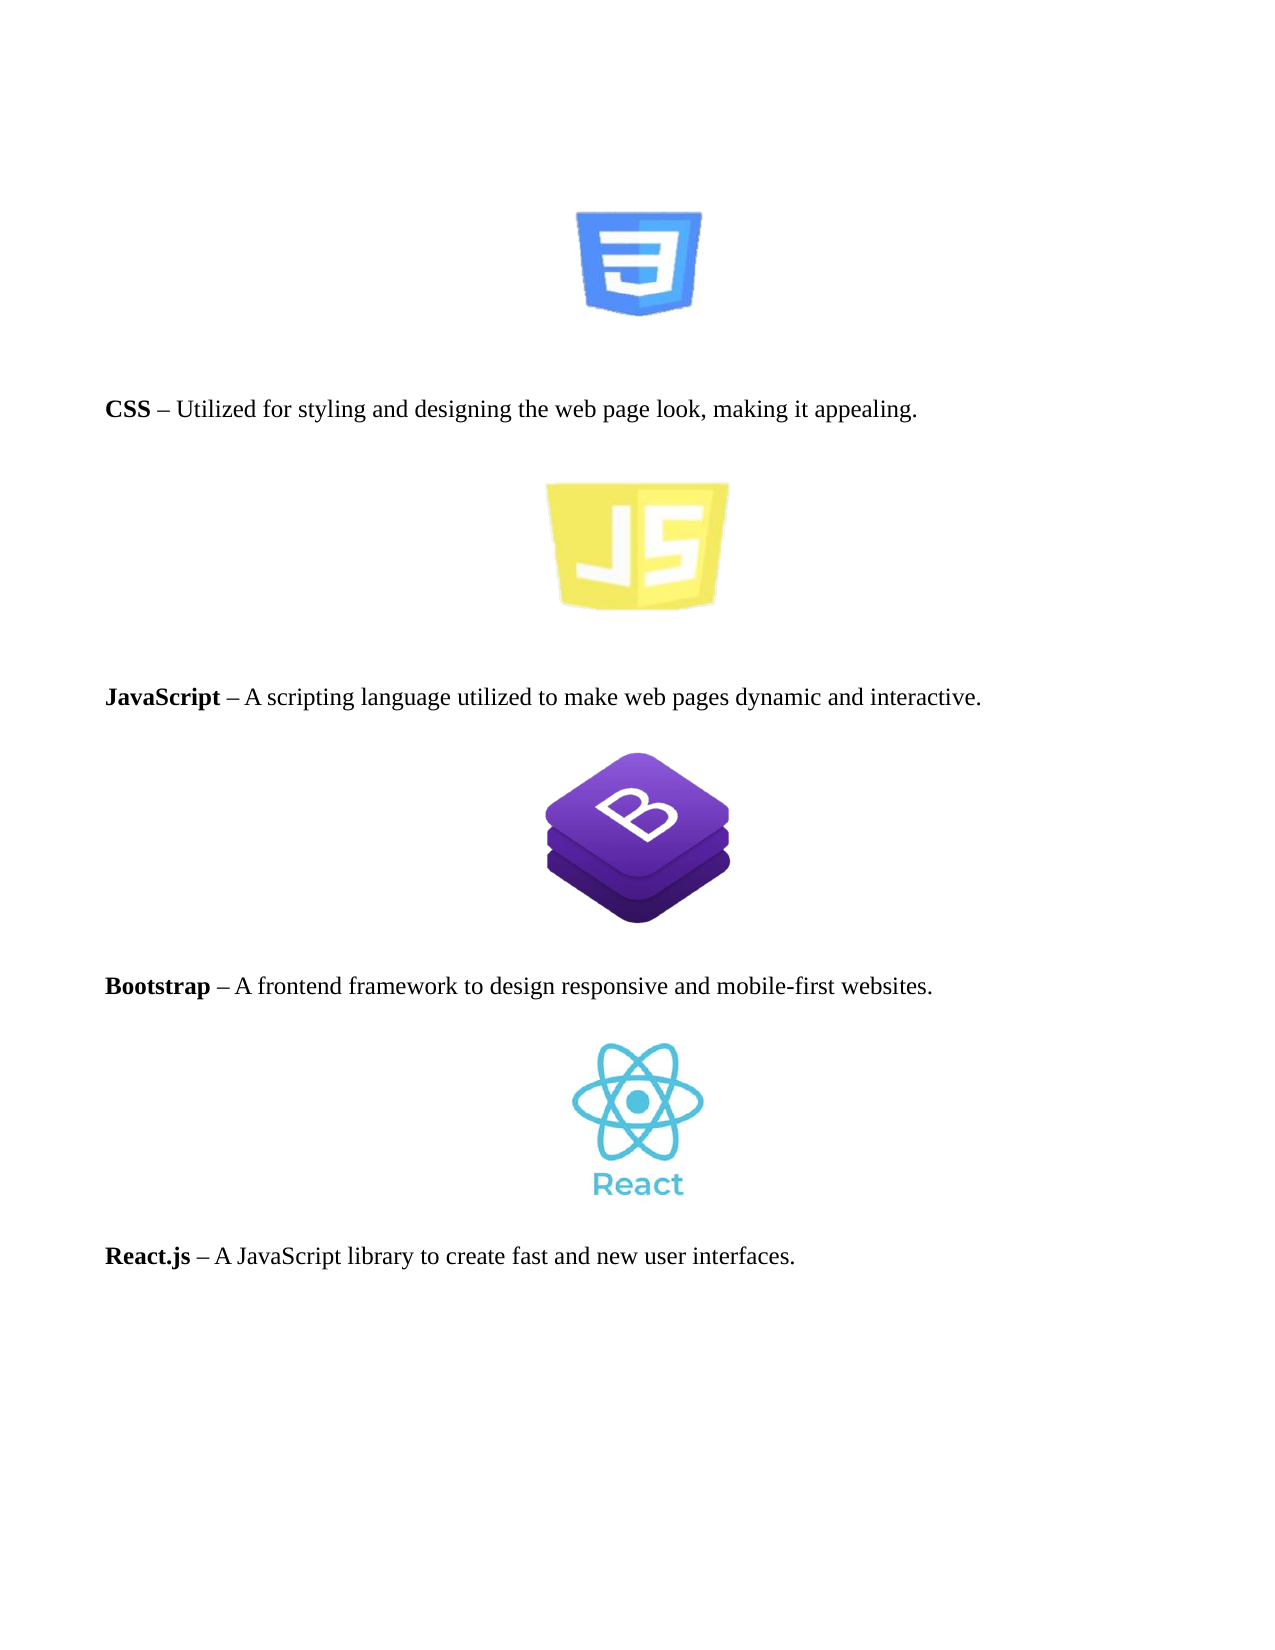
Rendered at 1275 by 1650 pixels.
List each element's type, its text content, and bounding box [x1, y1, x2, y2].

picture [536, 741, 739, 938]
text Bootstrap – A frontend framework to design responsive and mobile-first websites. [105, 971, 1170, 1000]
text React.js – A JavaScript library to create fast and new user interfaces. [105, 1241, 1170, 1270]
picture [502, 453, 773, 649]
text CSS – Utilized for styling and designing the web page look, making it appealing. [105, 394, 1170, 422]
text JavaScript – A scripting language utilized to make web pages dynamic and interactive. [105, 682, 1170, 711]
picture [504, 150, 771, 360]
picture [549, 1031, 726, 1208]
